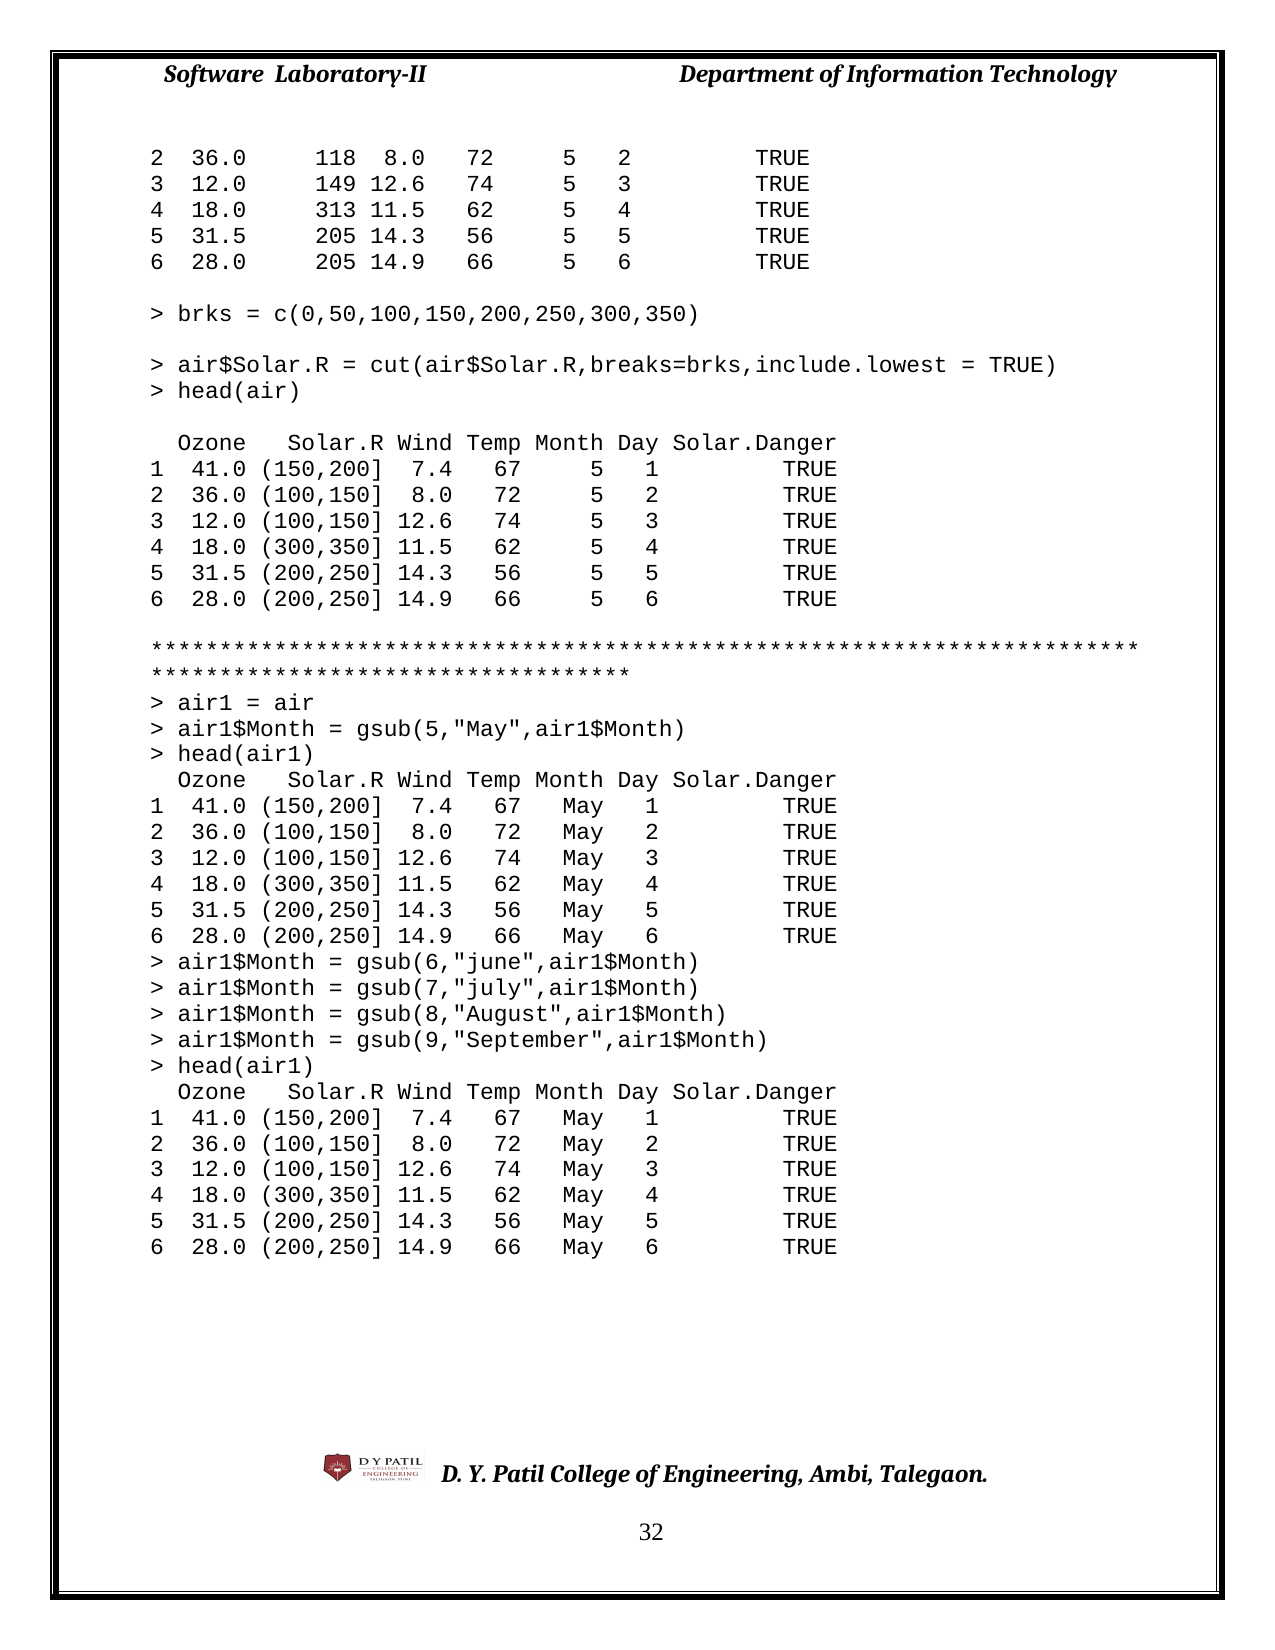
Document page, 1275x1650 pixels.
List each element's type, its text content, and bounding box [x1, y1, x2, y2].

text 5 31.5 205 14.3 56 5 5 TRUE [150, 224, 1152, 250]
text 6 28.0 (200,250] 14.9 66 5 6 TRUE [150, 587, 1152, 613]
text 1 41.0 (150,200] 7.4 67 May 1 TRUE [150, 795, 1152, 821]
text > head(air1) [150, 743, 1152, 769]
text > head(air1) [150, 1054, 1152, 1080]
text > air$Solar.R = cut(air$Solar.R,breaks=brks,include.lowest = TRUE) [150, 354, 1152, 380]
text > air1$Month = gsub(7,"july",air1$Month) [150, 976, 1152, 1002]
text 4 18.0 (300,350] 11.5 62 May 4 TRUE [150, 872, 1152, 898]
text 5 31.5 (200,250] 14.3 56 May 5 TRUE [150, 1210, 1152, 1236]
text 6 28.0 205 14.9 66 5 6 TRUE [150, 250, 1152, 276]
text > air1 = air [150, 691, 1152, 717]
text 4 18.0 (300,350] 11.5 62 5 4 TRUE [150, 535, 1152, 561]
text > air1$Month = gsub(5,"May",air1$Month) [150, 717, 1152, 743]
text > head(air) [150, 380, 1152, 406]
text 3 12.0 (100,150] 12.6 74 May 3 TRUE [150, 847, 1152, 872]
text 5 31.5 (200,250] 14.3 56 5 5 TRUE [150, 561, 1152, 587]
text 2 36.0 (100,150] 8.0 72 5 2 TRUE [150, 483, 1152, 509]
text 1 41.0 (150,200] 7.4 67 May 1 TRUE [150, 1106, 1152, 1132]
text > brks = c(0,50,100,150,200,250,300,350) [150, 302, 1152, 328]
text 5 31.5 (200,250] 14.3 56 May 5 TRUE [150, 898, 1152, 924]
text > air1$Month = gsub(6,"june",air1$Month) [150, 950, 1152, 976]
text Ozone Solar.R Wind Temp Month Day Solar.Danger [150, 1080, 1152, 1106]
text Ozone Solar.R Wind Temp Month Day Solar.Danger [150, 769, 1152, 795]
text 4 18.0 313 11.5 62 5 4 TRUE [150, 198, 1152, 224]
picture [319, 1451, 425, 1483]
text 3 12.0 (100,150] 12.6 74 5 3 TRUE [150, 509, 1152, 535]
text Ozone Solar.R Wind Temp Month Day Solar.Danger [150, 432, 1152, 457]
text 4 18.0 (300,350] 11.5 62 May 4 TRUE [150, 1184, 1152, 1210]
text 1 41.0 (150,200] 7.4 67 5 1 TRUE [150, 457, 1152, 483]
text 3 12.0 (100,150] 12.6 74 May 3 TRUE [150, 1158, 1152, 1184]
text > air1$Month = gsub(9,"September",air1$Month) [150, 1028, 1152, 1054]
text *********************************************************************************************************** [150, 639, 1152, 691]
text 6 28.0 (200,250] 14.9 66 May 6 TRUE [150, 924, 1152, 950]
text 2 36.0 (100,150] 8.0 72 May 2 TRUE [150, 1132, 1152, 1158]
text 6 28.0 (200,250] 14.9 66 May 6 TRUE [150, 1236, 1152, 1262]
text 3 12.0 149 12.6 74 5 3 TRUE [150, 172, 1152, 198]
text > air1$Month = gsub(8,"August",air1$Month) [150, 1002, 1152, 1028]
text 2 36.0 118 8.0 72 5 2 TRUE [150, 146, 1152, 172]
text 2 36.0 (100,150] 8.0 72 May 2 TRUE [150, 821, 1152, 847]
